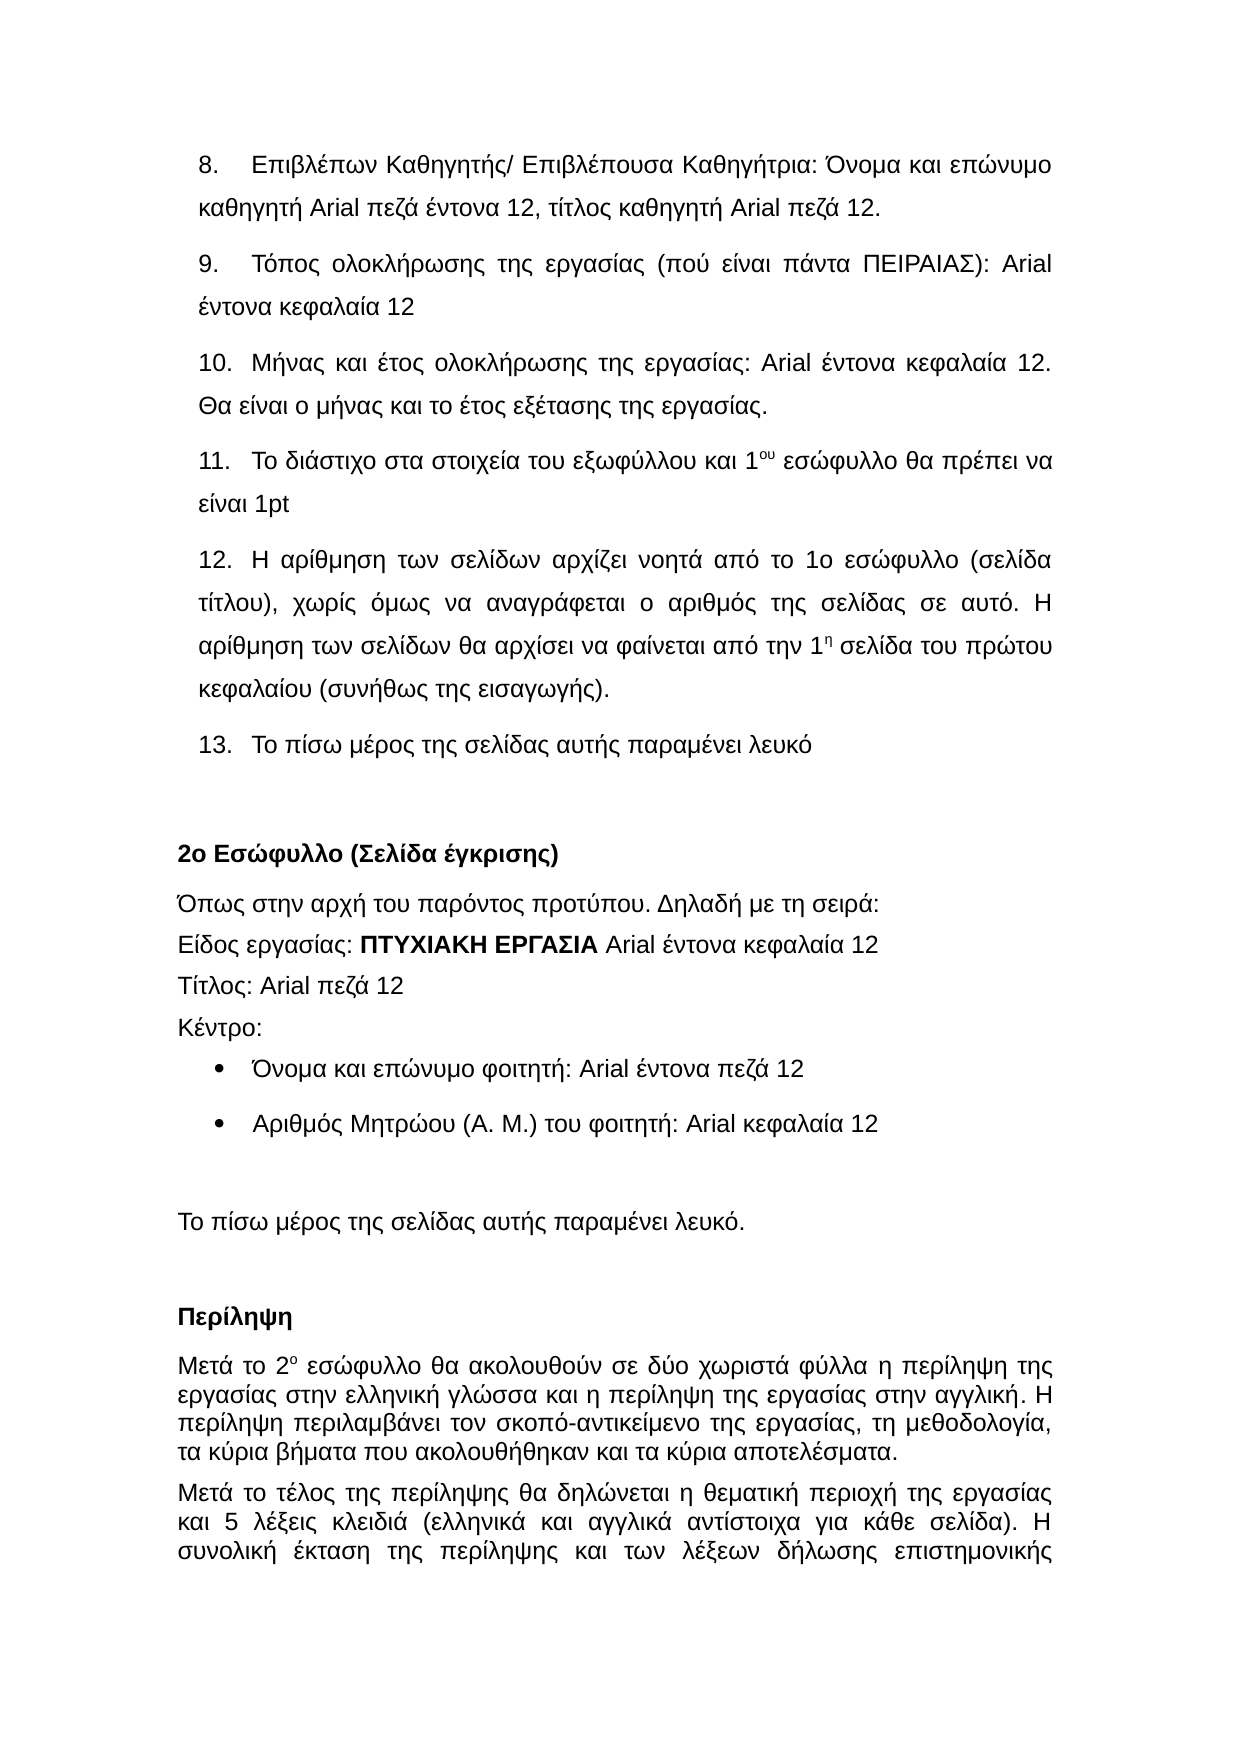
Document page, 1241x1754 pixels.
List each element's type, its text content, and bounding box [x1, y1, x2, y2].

list Η αρίθμηση των σελίδων αρχίζει νοητά από το 1ο εσώφυλλο (σελίδα τίτλου), χωρίς όμως να αναγράφεται ο αριθμός της σελίδας σε αυτό. Η αρίθμηση των σελίδων θα αρχίσει να φαίνεται από την 1η σελίδα του πρώτου κεφαλαίου (συνήθως της εισαγωγής). [198, 545, 1053, 703]
list Το πίσω μέρος της σελίδας αυτής παραμένει λευκό [198, 730, 1053, 759]
text Μετά το 2ο εσώφυλλο θα ακολουθούν σε δύο χωριστά φύλλα η περίληψη της εργασίας στην ελληνική γλώσσα και η περίληψη της εργασίας στην αγγλική. Η περίληψη περιλαμβάνει τον σκοπό-αντικείμενο της εργασίας, τη μεθοδολογία, τα κύρια βήματα που ακολουθήθηκαν και τα κύρια αποτελέσματα. [177, 1351, 1053, 1466]
list Το διάστιχο στα στοιχεία του εξωφύλλου και 1ου εσώφυλλο θα πρέπει να είναι 1pt [198, 446, 1053, 518]
text Είδος εργασίας: ΠΤΥΧΙΑΚΗ ΕΡΓΑΣΙΑ Arial έντονα κεφαλαία 12 [177, 930, 1053, 959]
text Κέντρο: [177, 1012, 1053, 1041]
list Μήνας και έτος ολοκλήρωσης της εργασίας: Arial έντονα κεφαλαία 12. Θα είναι ο μήνας και το έτος εξέτασης της εργασίας. [198, 347, 1053, 419]
list Αριθμός Μητρώου (Α. Μ.) του φοιτητή: Arial κεφαλαία 12 [215, 1109, 1053, 1138]
text Τίτλος: Arial πεζά 12 [177, 971, 1053, 1000]
list Επιβλέπων Καθηγητής/ Επιβλέπουσα Καθηγήτρια: Όνομα και επώνυμο καθηγητή Arial πεζά έντονα 12, τίτλος καθηγητή Arial πεζά 12. [198, 150, 1053, 222]
list 2o Εσώφυλλο (Σελίδα έγκρισης) [177, 839, 1053, 868]
list Όνομα και επώνυμο φοιτητή: Arial έντονα πεζά 12 [215, 1054, 1053, 1083]
list Τόπος ολοκλήρωσης της εργασίας (πού είναι πάντα ΠΕΙΡΑΙΑΣ): Arial έντονα κεφαλαία 12 [198, 249, 1053, 321]
text Το πίσω μέρος της σελίδας αυτής παραμένει λευκό. [177, 1206, 1053, 1235]
list Περίληψη [177, 1301, 1053, 1330]
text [177, 1478, 1053, 1564]
text Όπως στην αρχή του παρόντος προτύπου. Δηλαδή με τη σειρά: [177, 889, 1053, 917]
